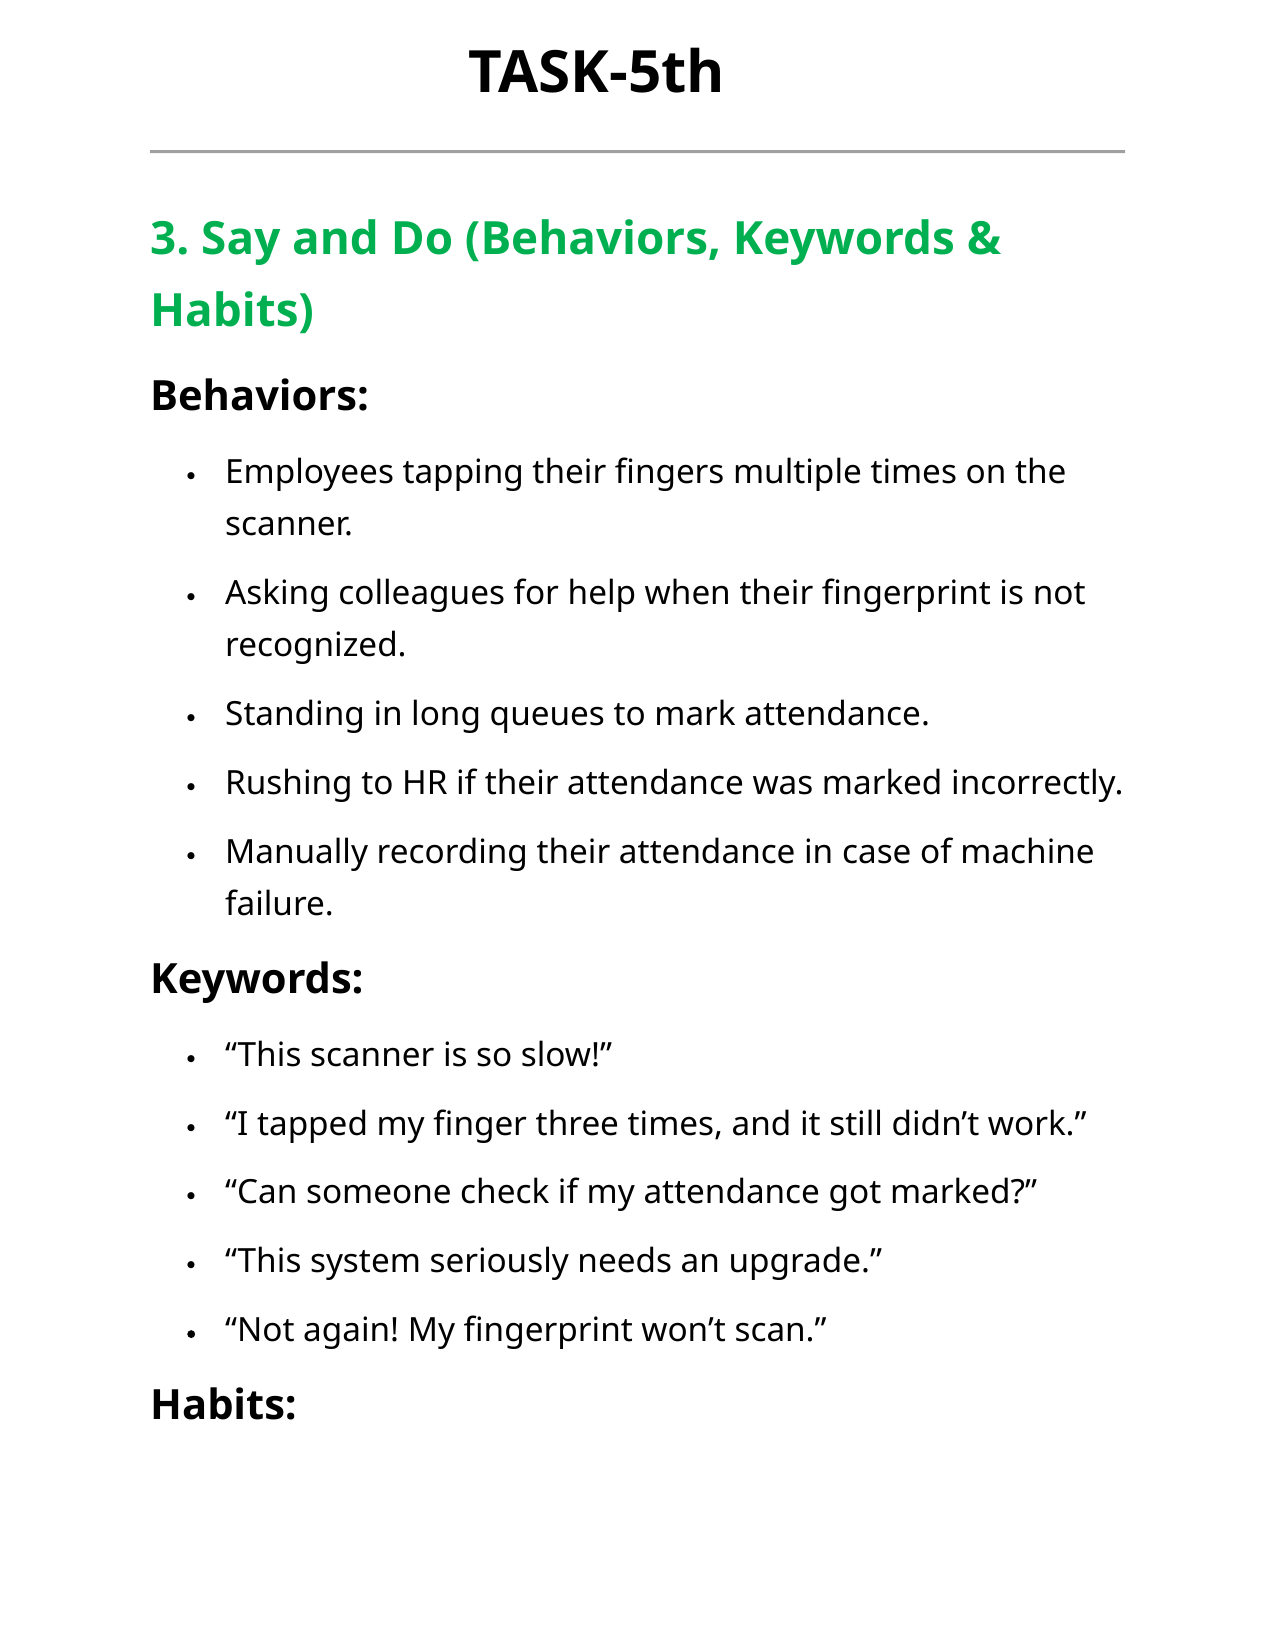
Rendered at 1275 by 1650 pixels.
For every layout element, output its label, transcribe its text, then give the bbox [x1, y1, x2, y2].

text Behaviors: [150, 366, 1125, 423]
list Manually recording their attendance in case of machine failure. [187, 827, 1125, 925]
text Habits: [150, 1375, 1125, 1431]
list Asking colleagues for help when their fingerprint is not recognized. [187, 569, 1125, 666]
list “Not again! My fingerprint won’t scan.” [187, 1306, 1125, 1351]
text Keywords: [150, 948, 1125, 1005]
list “This system seriously needs an upgrade.” [187, 1237, 1125, 1282]
list Rushing to HR if their attendance was marked incorrectly. [187, 759, 1125, 804]
list “This scanner is so slow!” [187, 1030, 1125, 1076]
list Standing in long queues to mark attendance. [187, 690, 1125, 735]
text 3. Say and Do (Behaviors, Keywords & Habits) [150, 206, 1125, 340]
list Employees tapping their fingers multiple times on the scanner. [187, 448, 1125, 545]
list “Can someone check if my attendance got marked?” [187, 1168, 1125, 1213]
list “I tapped my finger three times, and it still didn’t work.” [187, 1099, 1125, 1145]
